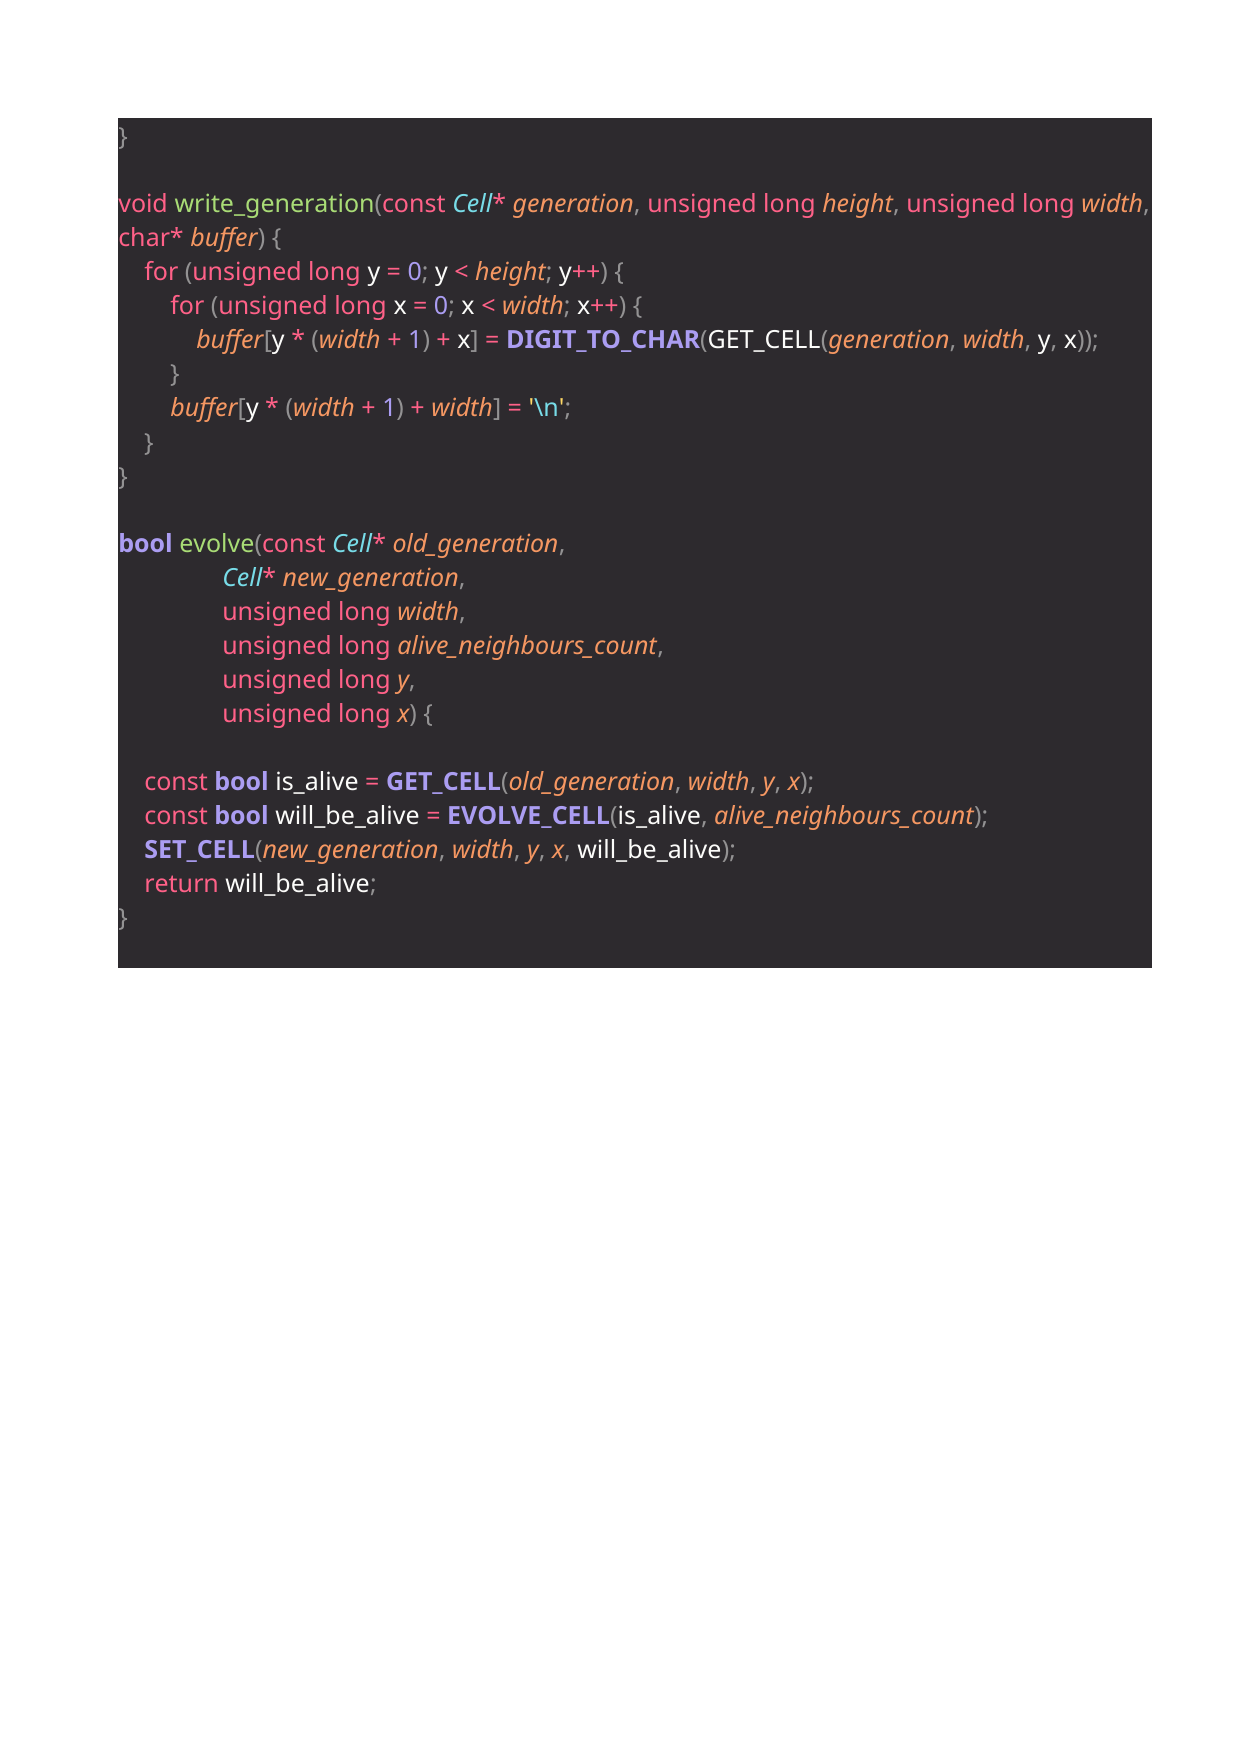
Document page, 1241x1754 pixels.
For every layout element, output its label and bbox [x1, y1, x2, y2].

text [118, 118, 1152, 968]
